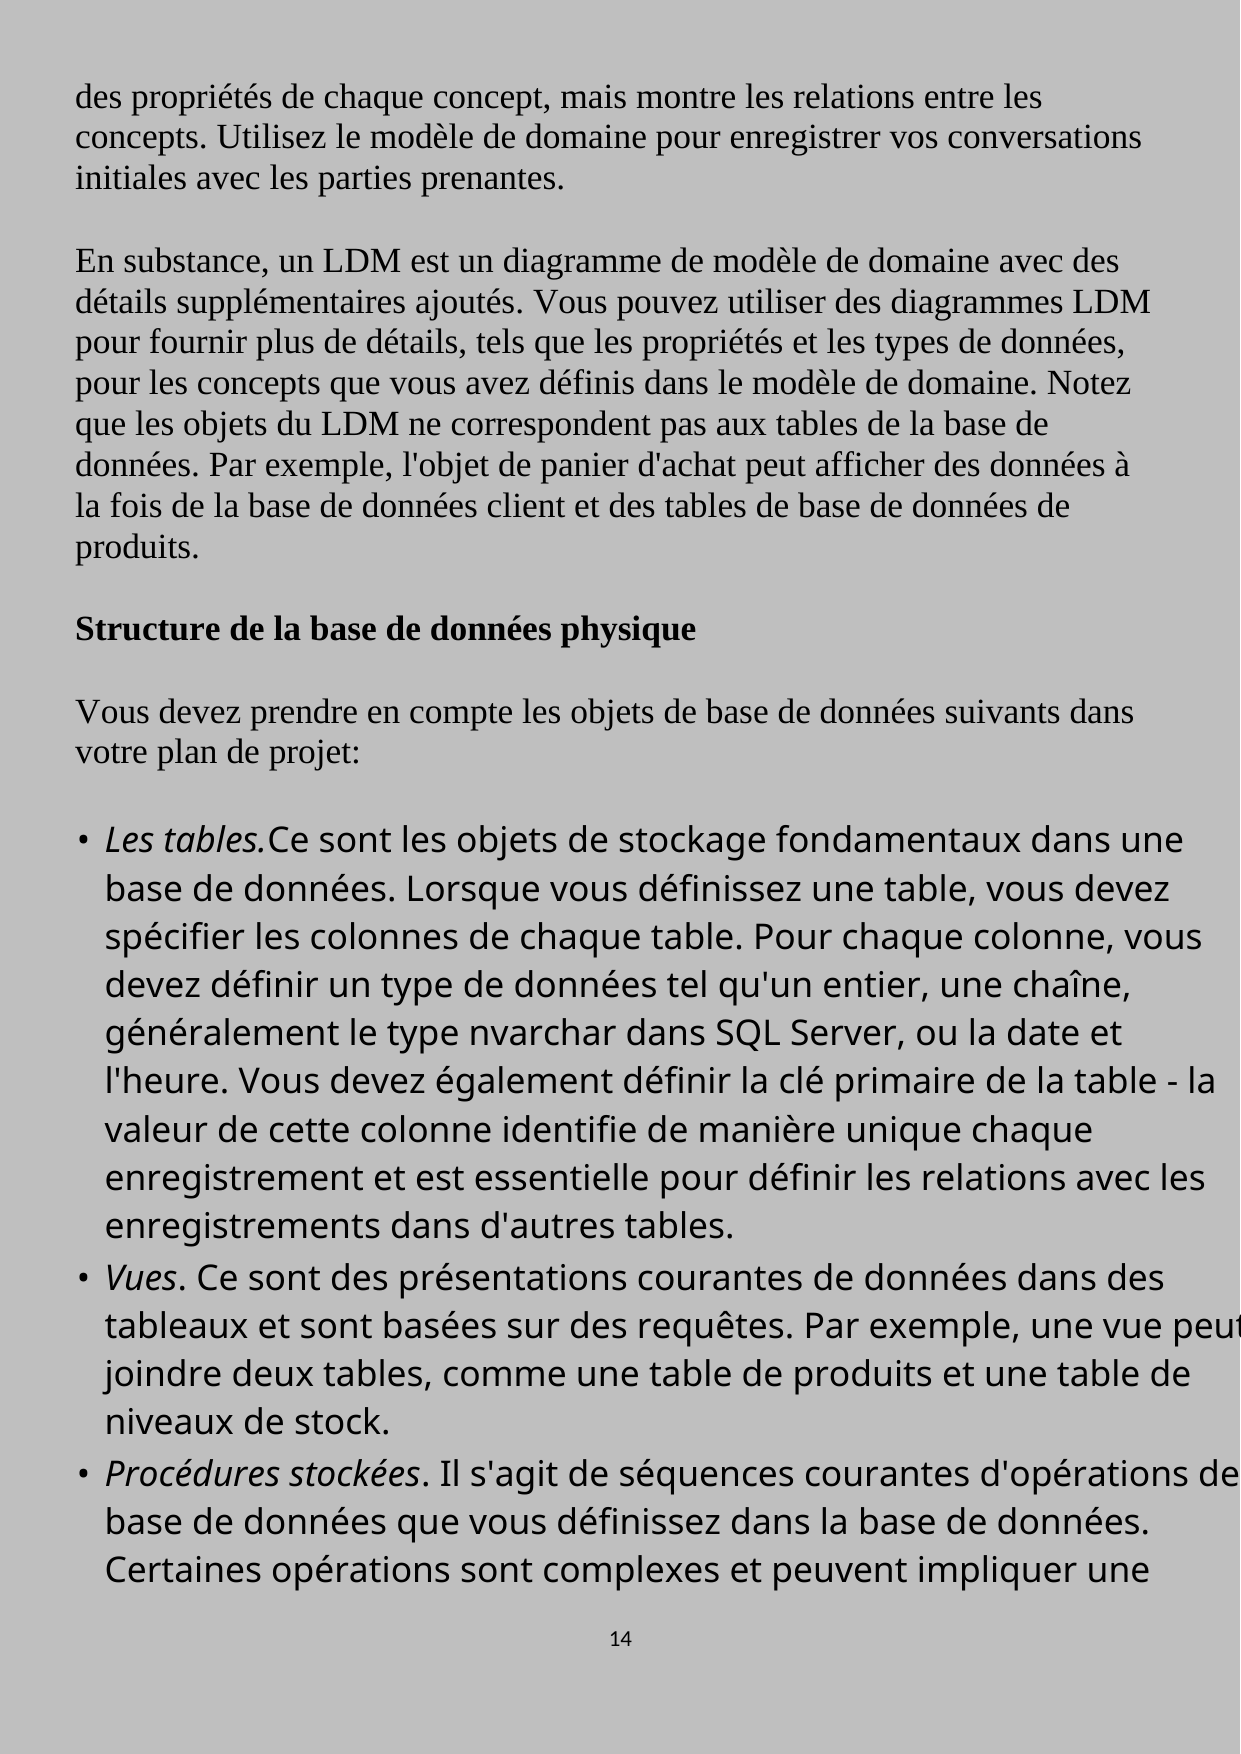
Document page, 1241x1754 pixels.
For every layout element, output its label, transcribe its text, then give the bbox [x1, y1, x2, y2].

text En substance, un LDM est un diagramme de modèle de domaine avec des détails supplémentaires ajoutés. Vous pouvez utiliser des diagrammes LDM pour fournir plus de détails, tels que les propriétés et les types de données, pour les concepts que vous avez définis dans le modèle de domaine. Notez que les objets du LDM ne correspondent pas aux tables de la base de données. Par exemple, l'objet de panier d'achat peut afficher des données à la fois de la base de données client et des tables de base de données de produits. [75, 239, 1165, 566]
table_cell Vues. Ce sont des présentations courantes de données dans des tableaux et sont basées sur des requêtes. Par exemple, une vue peut joindre deux tables, comme une table de produits et une table de niveaux de stock. [103, 1251, 1240, 1447]
table_cell • [75, 1447, 103, 1594]
table_header Les tables.Ce sont les objets de stockage fondamentaux dans une base de données. Lorsque vous définissez une table, vous devez spécifier les colonnes de chaque table. Pour chaque colonne, vous devez définir un type de données tel qu'un entier, une chaîne, généralement le type nvarchar dans SQL Server, ou la date et l'heure. Vous devez également définir la clé primaire de la table - la valeur de cette colonne identifie de manière unique chaque enregistrement et est essentielle pour définir les relations avec les enregistrements dans d'autres tables. [103, 813, 1240, 1251]
text Structure de la base de données physique [75, 607, 1165, 648]
text Vous devez prendre en compte les objets de base de données suivants dans votre plan de projet: [75, 690, 1165, 772]
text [75, 75, 1165, 197]
table_cell • [75, 1251, 103, 1447]
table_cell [103, 1447, 1240, 1594]
table_header • [75, 813, 103, 1251]
